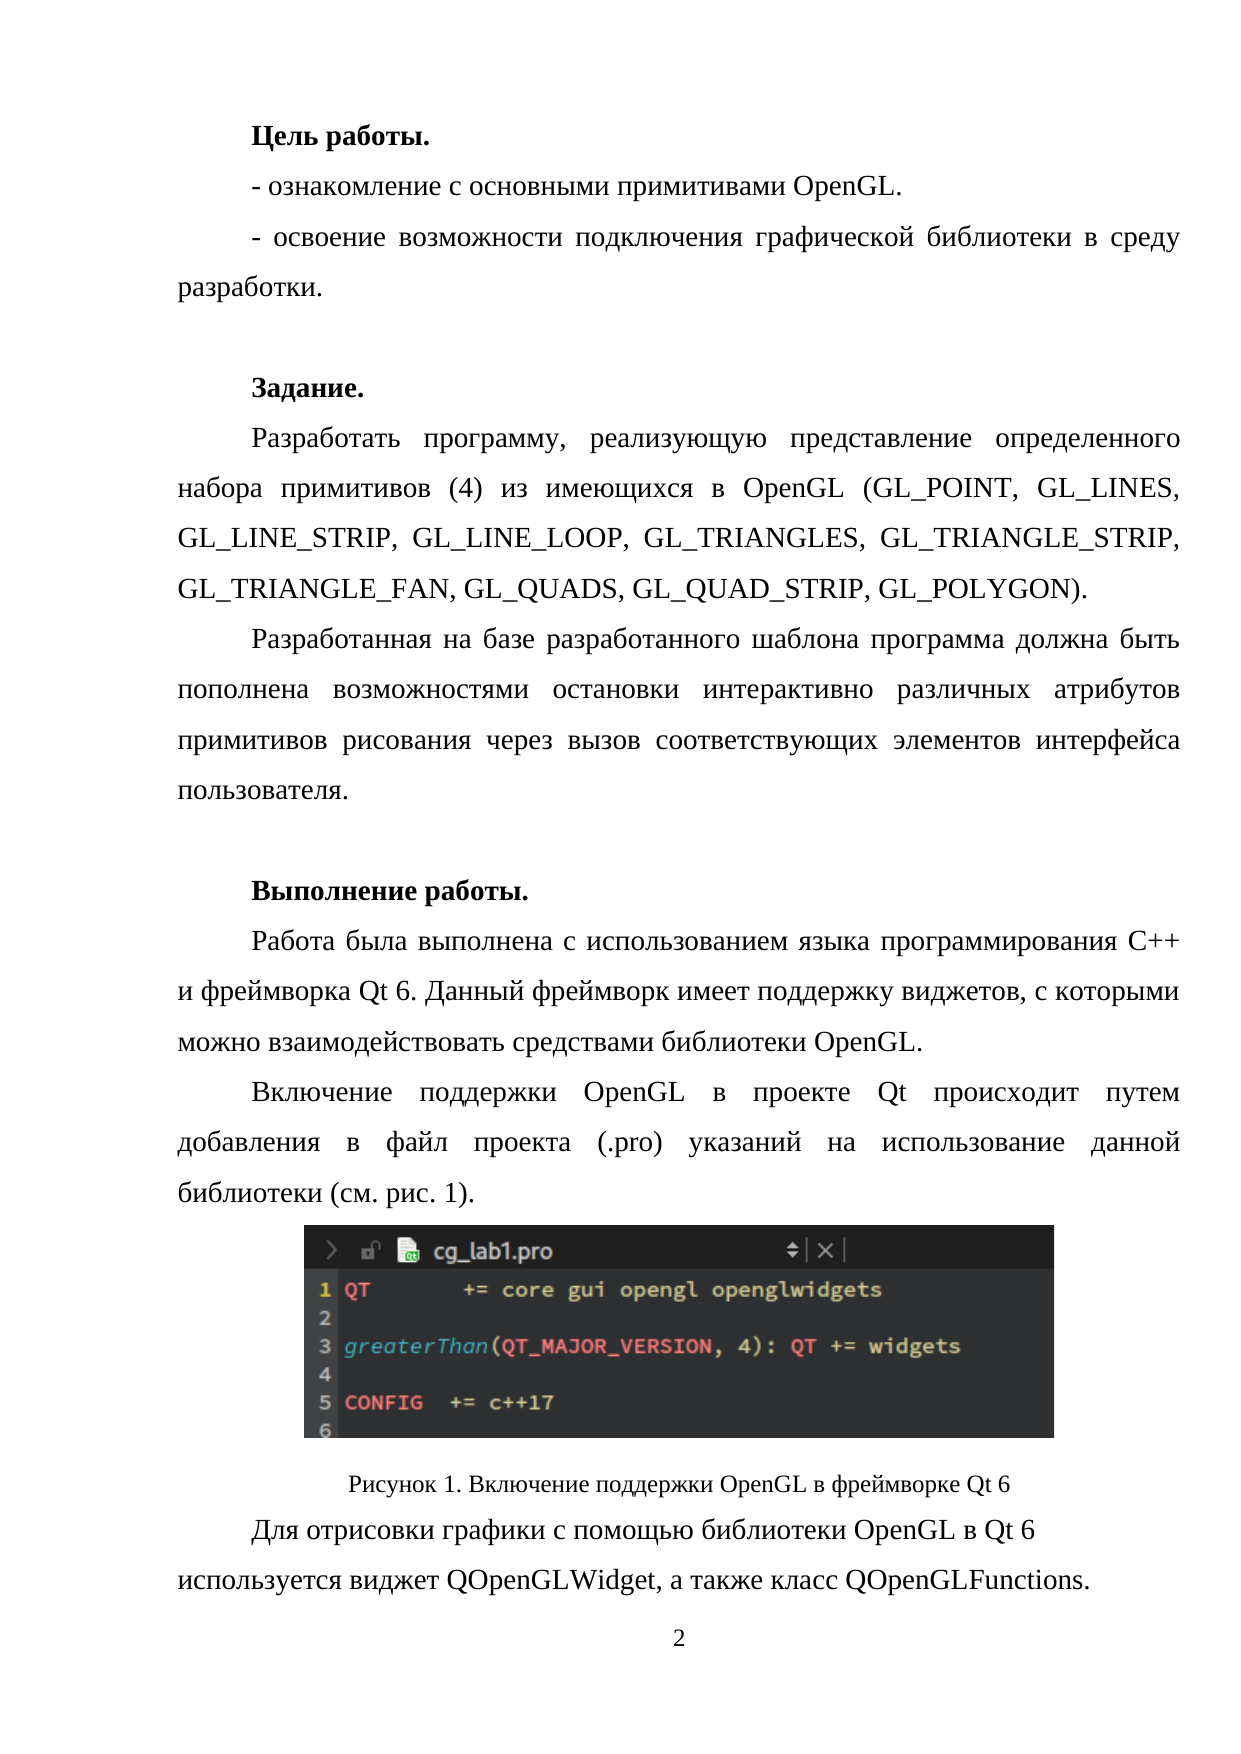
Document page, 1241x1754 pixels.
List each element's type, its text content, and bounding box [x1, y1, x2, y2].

text Работа была выполнена с использованием языка программирования C++ и фреймворка Qt 6. Данный фреймворк имеет поддержку виджетов, с которыми можно взаимодействовать средствами библиотеки OpenGL. [177, 923, 1181, 1057]
text Разработать программу, реализующую представление определенного набора примитивов (4) из имеющихся в OpenGL (GL_POINT, GL_LINES, GL_LINE_STRIP, GL_LINE_LOOP, GL_TRIANGLES, GL_TRIANGLE_STRIP, GL_TRIANGLE_FAN, GL_QUADS, GL_QUAD_STRIP, GL_POLYGON). [177, 420, 1181, 604]
text - освоение возможности подключения графической библиотеки в среду разработки. [177, 219, 1181, 303]
text Выполнение работы. [177, 873, 1181, 906]
text Задание. [177, 370, 1181, 403]
text Разработанная на базе разработанного шаблона программа должна быть пополнена возможностями остановки интерактивно различных атрибутов примитивов рисования через вызов соответствующих элементов интерфейса пользователя. [177, 621, 1181, 806]
text Цель работы. [177, 118, 1181, 152]
text Включение поддержки OpenGL в проекте Qt происходит путем добавления в файл проекта (.pro) указаний на использование данной библиотеки (см. рис. 1). [177, 1074, 1181, 1208]
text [177, 1512, 1181, 1596]
picture [304, 1225, 1055, 1438]
text - ознакомление с основными примитивами OpenGL. [177, 168, 1181, 202]
